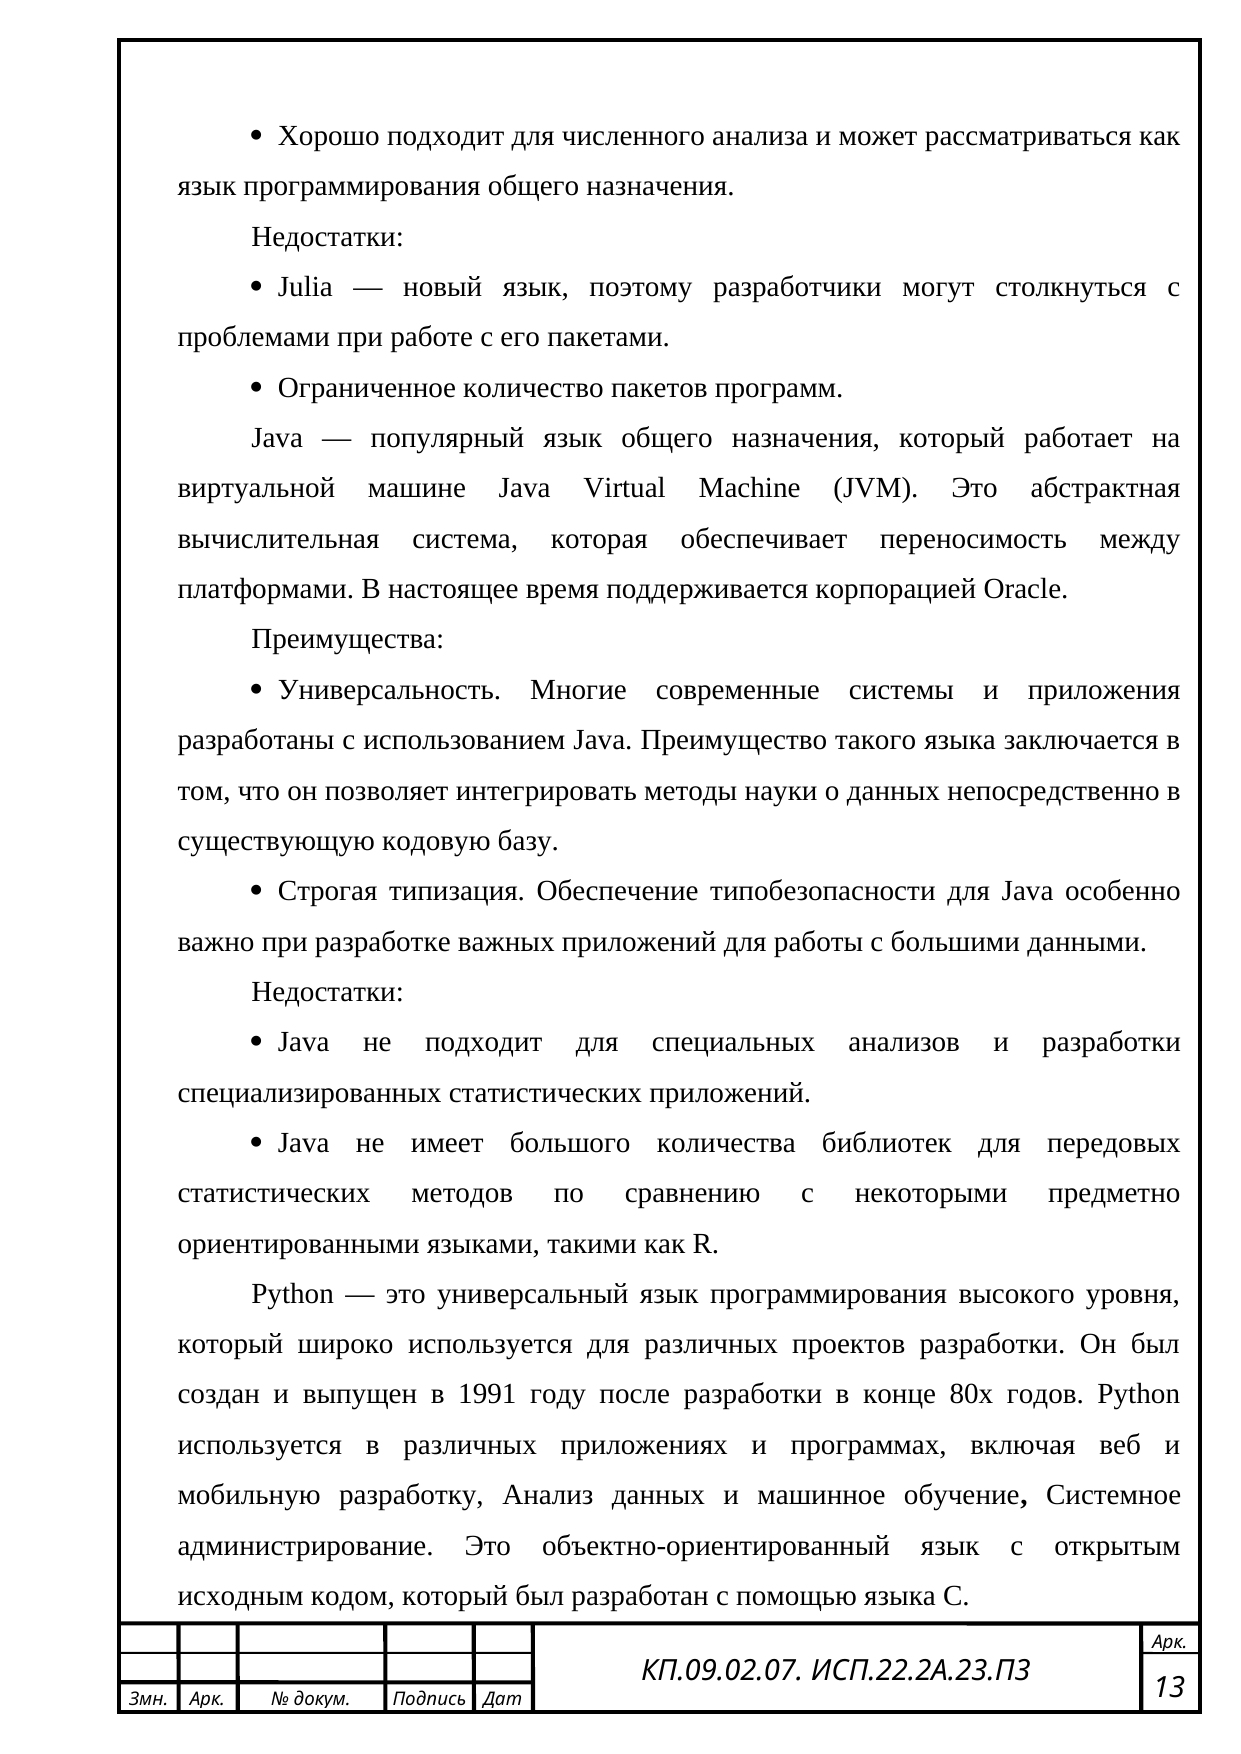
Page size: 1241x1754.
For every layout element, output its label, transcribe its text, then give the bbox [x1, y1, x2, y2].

text Недостатки: [251, 219, 1181, 252]
text Преимущества: [251, 622, 1181, 655]
list Строгая типизация. Обеспечение типобезопасности для Java особенно важно при разработке важных приложений для работы с большими данными. [177, 873, 1181, 957]
text Java — популярный язык общего назначения, который работает на виртуальной машине Java Virtual Machine (JVM). Это абстрактная вычислительная система, которая обеспечивает переносимость между платформами. В настоящее время поддерживается корпорацией Oracle. [177, 420, 1181, 605]
list Ограниченное количество пакетов программ. [177, 370, 1181, 403]
list Julia — новый язык, поэтому разработчики могут столкнуться с проблемами при работе с его пакетами. [177, 269, 1181, 353]
text Python — это универсальный язык программирования высокого уровня, который широко используется для различных проектов разработки. Он был создан и выпущен в 1991 году после разработки в конце 80х годов. Python используется в различных приложениях и программах, включая веб и мобильную разработку, Анализ данных и машинное обучение, Системное администрирование. Это объектно-ориентированный язык с открытым исходным кодом, который был разработан с помощью языка C. [177, 1276, 1181, 1611]
list Java не подходит для специальных анализов и разработки специализированных статистических приложений. [177, 1024, 1181, 1108]
list Java не имеет большого количества библиотек для передовых статистических методов по сравнению с некоторыми предметно ориентированными языками, такими как R. [177, 1125, 1181, 1259]
list Универсальность. Многие современные системы и приложения разработаны с использованием Java. Преимущество такого языка заключается в том, что он позволяет интегрировать методы науки о данных непосредственно в существующую кодовую базу. [177, 672, 1181, 856]
list Хорошо подходит для численного анализа и может рассматриваться как язык программирования общего назначения. [177, 118, 1181, 202]
text Недостатки: [251, 974, 1181, 1007]
